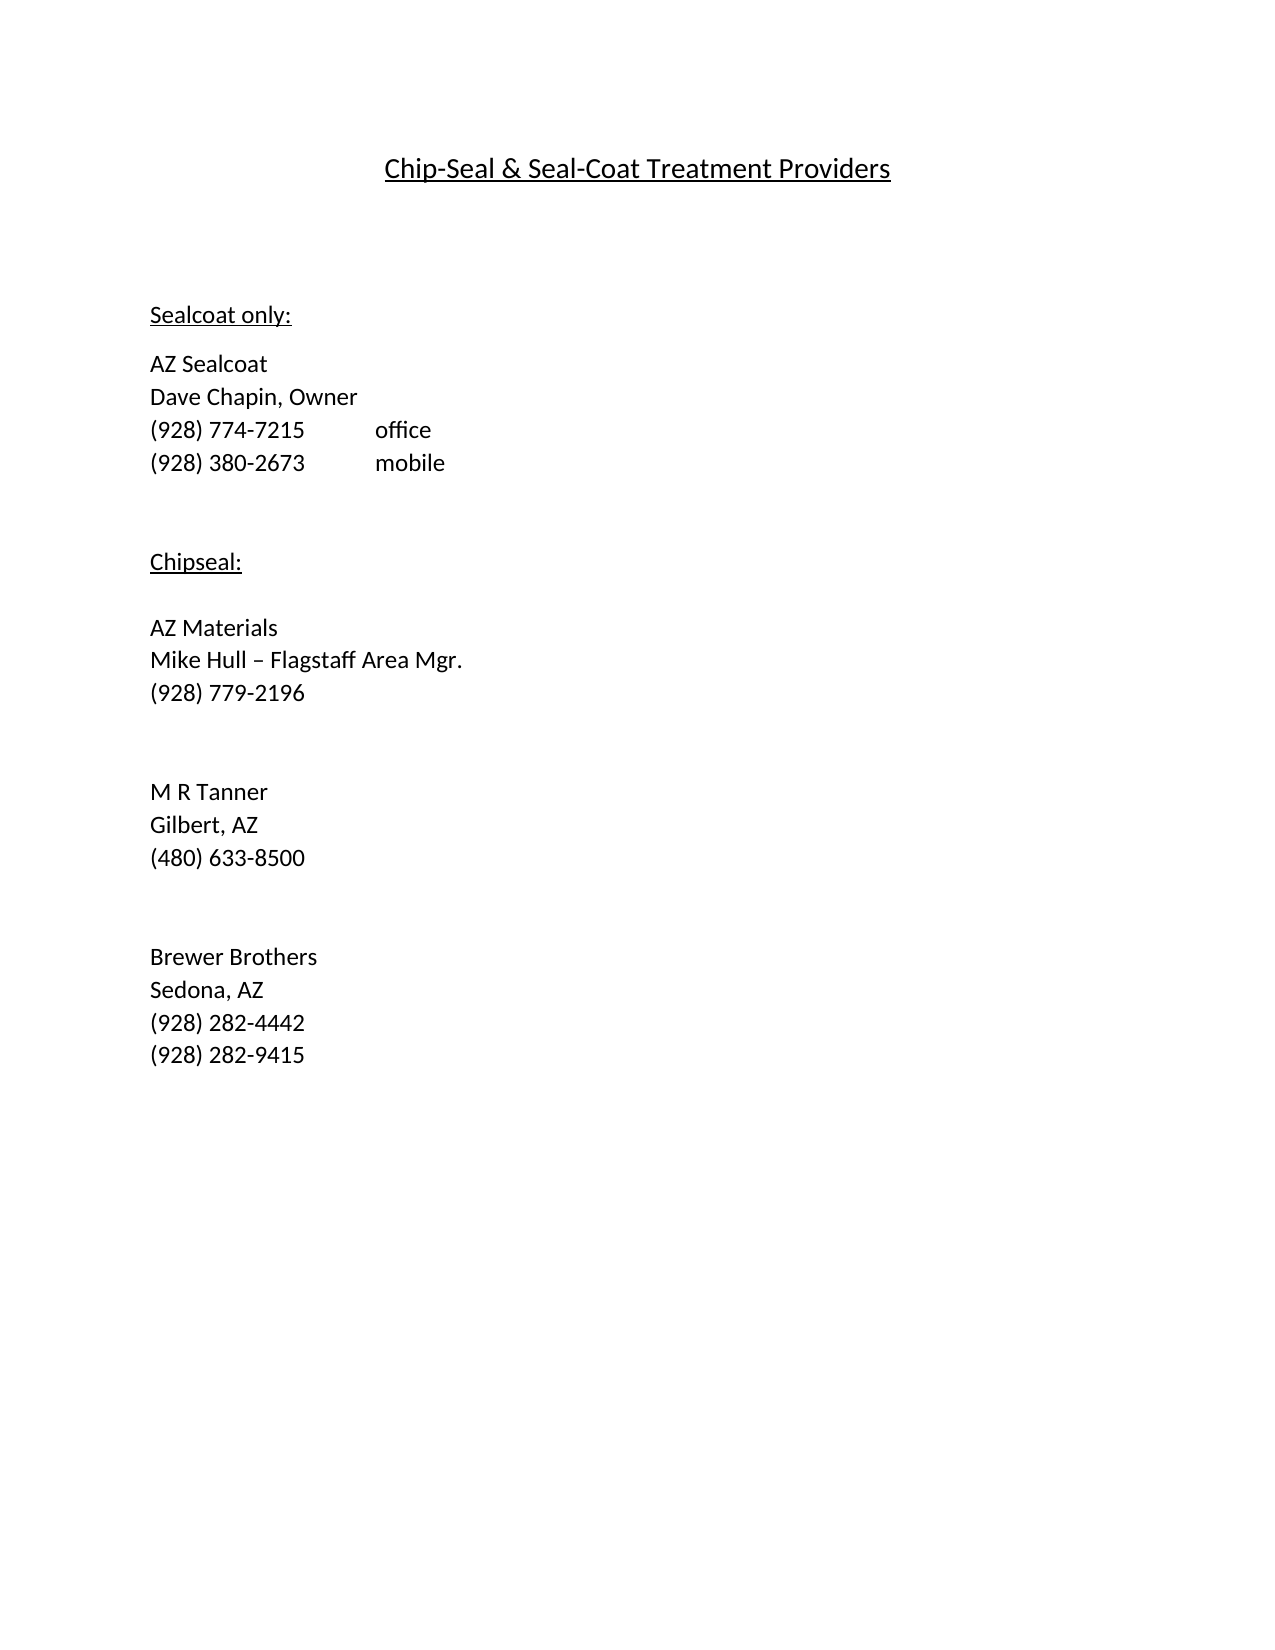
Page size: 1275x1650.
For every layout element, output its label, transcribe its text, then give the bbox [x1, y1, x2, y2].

text (928) 282-4442 [150, 1007, 1125, 1037]
text AZ Materials [150, 612, 1125, 642]
text (928) 380-2673 mobile [150, 447, 1125, 478]
text Chipseal: [150, 546, 1125, 576]
text (928) 282-9415 [150, 1040, 1125, 1070]
text AZ Sealcoat [150, 348, 1125, 379]
text Dave Chapin, Owner [150, 381, 1125, 412]
text Sealcoat only: [150, 299, 1125, 329]
text M R Tanner [150, 776, 1125, 807]
text Mike Hull – Flagstaff Area Mgr. [150, 645, 1125, 675]
text (928) 774-7215 office [150, 414, 1125, 445]
text Brewer Brothers [150, 941, 1125, 971]
text (480) 633-8500 [150, 842, 1125, 873]
text (928) 779-2196 [150, 678, 1125, 708]
text Gilbert, AZ [150, 809, 1125, 840]
text Chip-Seal & Seal-Coat Treatment Providers [150, 150, 1125, 186]
text Sedona, AZ [150, 974, 1125, 1004]
